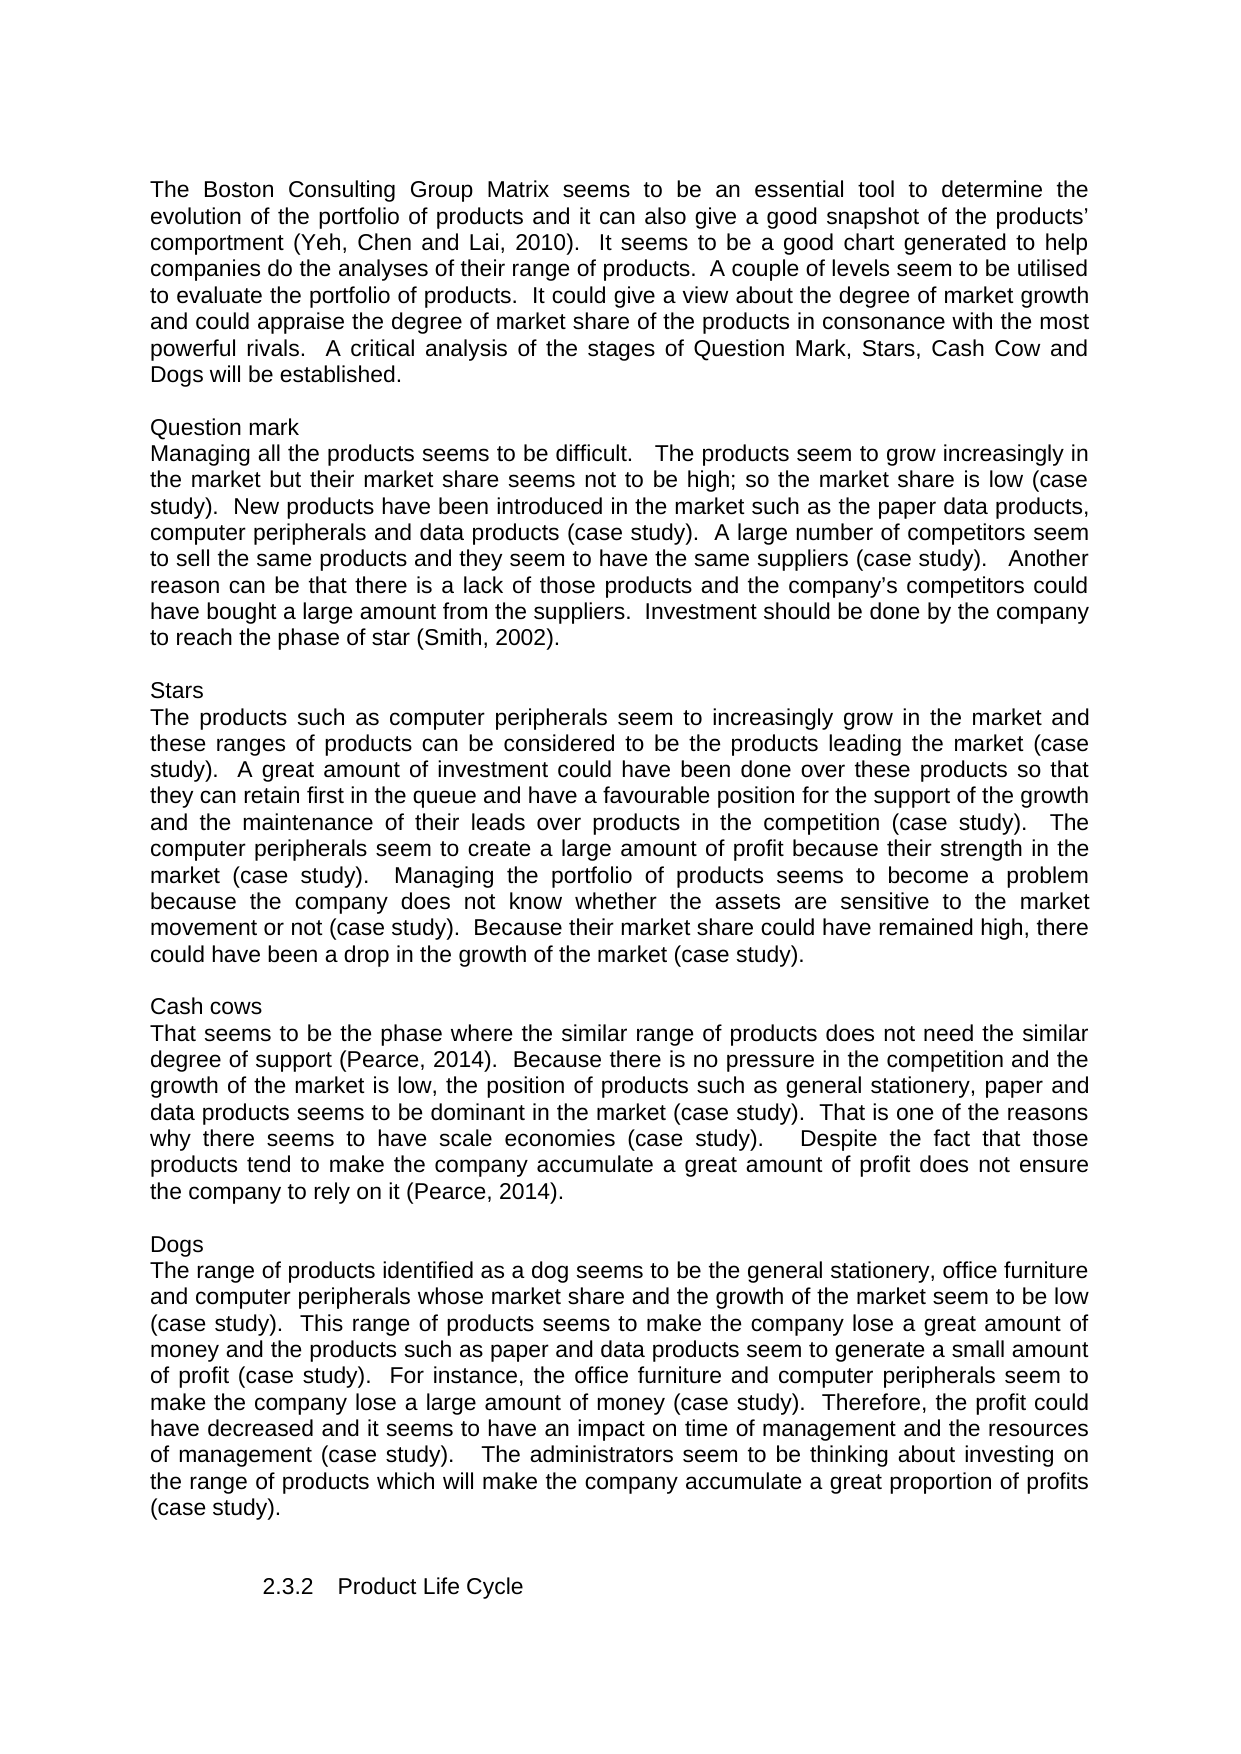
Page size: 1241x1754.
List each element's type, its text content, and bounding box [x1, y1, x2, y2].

list Product Life Cycle [262, 1573, 1090, 1599]
text The products such as computer peripherals seem to increasingly grow in the market and these ranges of products can be considered to be the products leading the market (case study). A great amount of investment could have been done over these products so that they can retain first in the queue and have a favourable position for the support of the growth and the maintenance of their leads over products in the competition (case study). The computer peripherals seem to create a large amount of profit because their strength in the market (case study). Managing the portfolio of products seems to become a problem because the company does not know whether the assets are sensitive to the market movement or not (case study). Because their market share could have remained high, there could have been a drop in the growth of the market (case study). [150, 703, 1090, 967]
text Stars [150, 677, 1090, 703]
text The range of products identified as a dog seems to be the general stationery, office furniture and computer peripherals whose market share and the growth of the market seem to be low (case study). This range of products seems to make the company lose a great amount of money and the products such as paper and data products seem to generate a small amount of profit (case study). For instance, the office furniture and computer peripherals seem to make the company lose a large amount of money (case study). Therefore, the profit could have decreased and it seems to have an impact on time of management and the resources of management (case study). The administrators seem to be thinking about investing on the range of products which will make the company accumulate a great proportion of profits (case study). [150, 1257, 1090, 1520]
text Dogs [150, 1231, 1090, 1257]
text Cash cows [150, 993, 1090, 1020]
text Managing all the products seems to be difficult. The products seem to grow increasingly in the market but their market share seems not to be high; so the market share is low (case study). New products have been introduced in the market such as the paper data products, computer peripherals and data products (case study). A large number of competitors seem to sell the same products and they seem to have the same suppliers (case study). Another reason can be that there is a lack of those products and the company’s competitors could have bought a large amount from the suppliers. Investment should be done by the company to reach the phase of star (Smith, 2002). [150, 440, 1090, 651]
text Question mark [150, 413, 1090, 440]
text The Boston Consulting Group Matrix seems to be an essential tool to determine the evolution of the portfolio of products and it can also give a good snapshot of the products’ comportment (Yeh, Chen and Lai, 2010). It seems to be a good chart generated to help companies do the analyses of their range of products. A couple of levels seem to be utilised to evaluate the portfolio of products. It could give a view about the degree of market growth and could appraise the degree of market share of the products in consonance with the most powerful rivals. A critical analysis of the stages of Question Mark, Stars, Cash Cow and Dogs will be established. [150, 176, 1090, 387]
text That seems to be the phase where the similar range of products does not need the similar degree of support (Pearce, 2014). Because there is no pressure in the competition and the growth of the market is low, the position of products such as general stationery, paper and data products seems to be dominant in the market (case study). That is one of the reasons why there seems to have scale economies (case study). Despite the fact that those products tend to make the company accumulate a great amount of profit does not ensure the company to rely on it (Pearce, 2014). [150, 1020, 1090, 1204]
